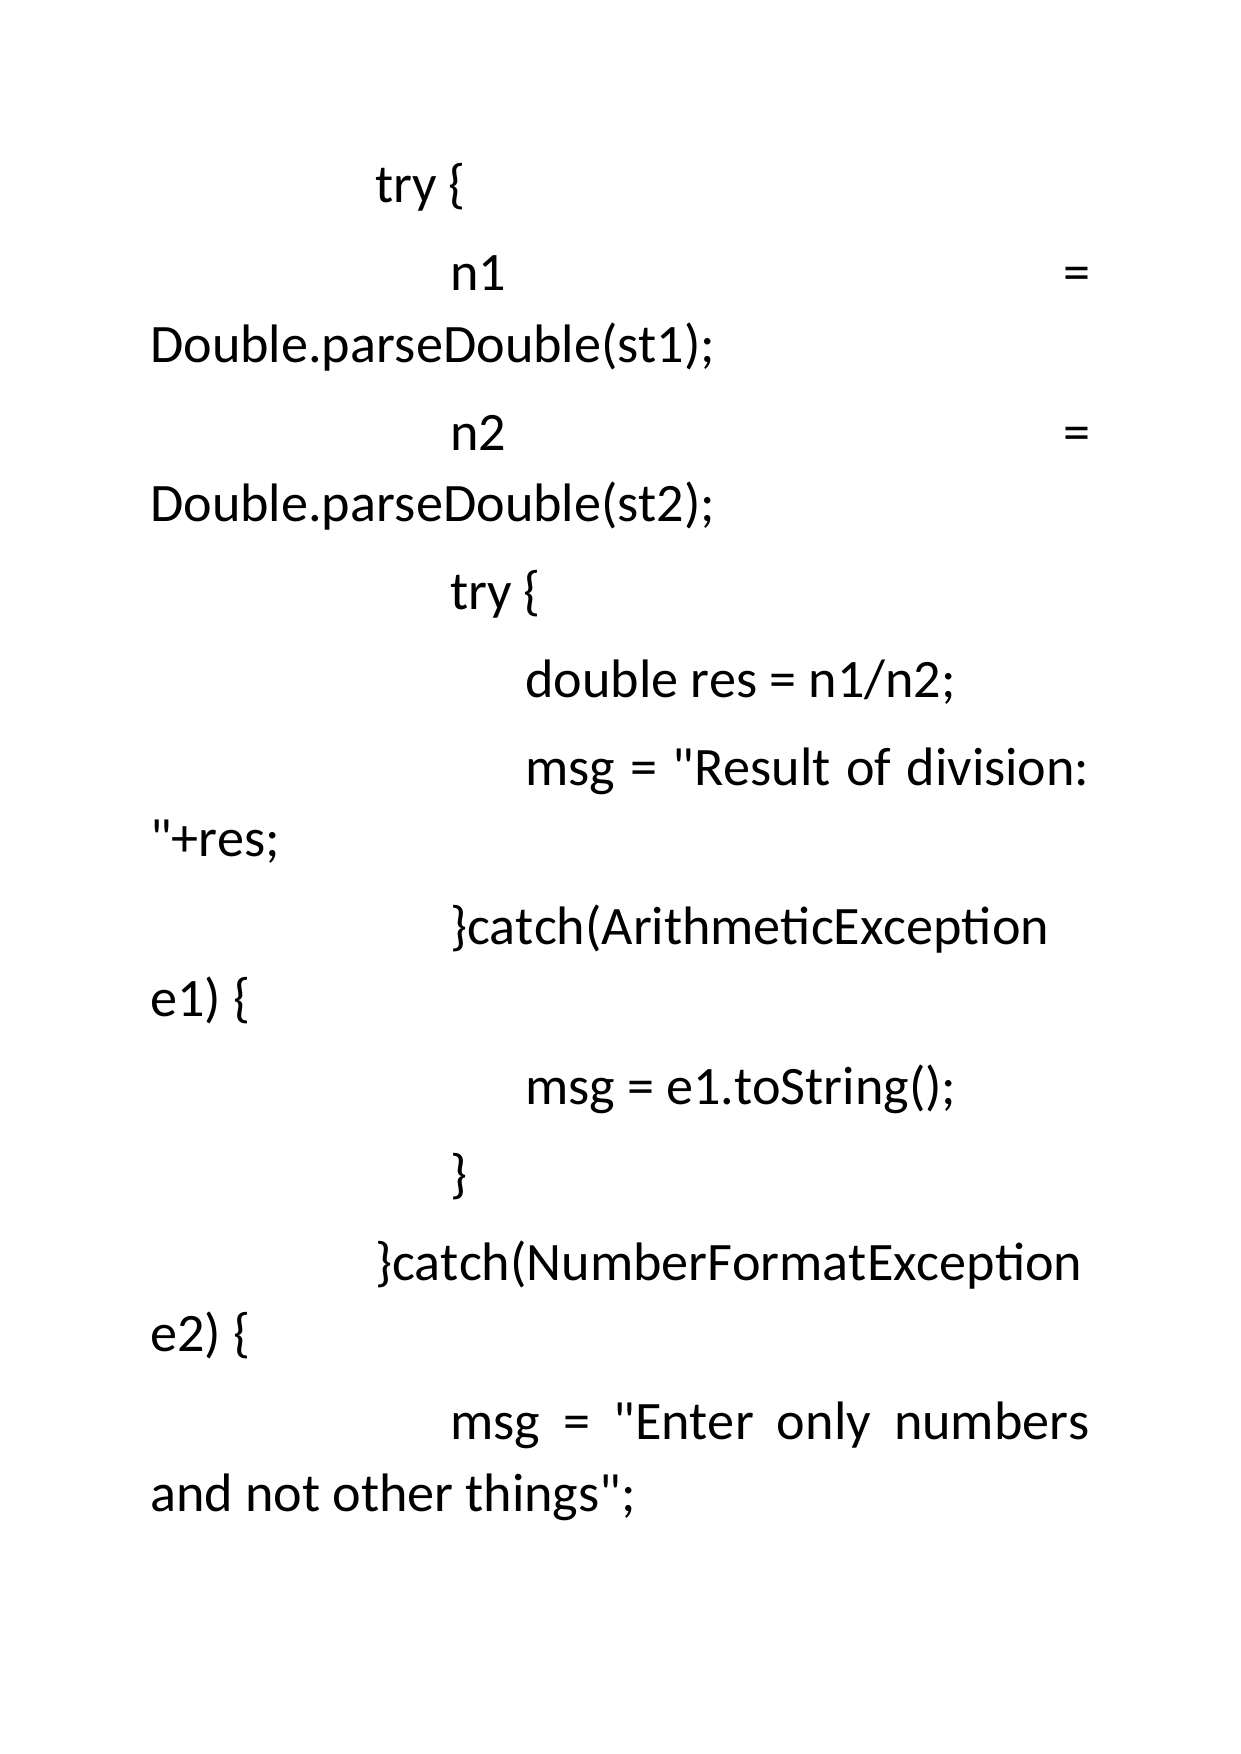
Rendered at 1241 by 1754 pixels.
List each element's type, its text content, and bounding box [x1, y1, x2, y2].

text msg = "Enter only numbers and not other things"; [150, 1387, 1090, 1524]
text msg = e1.toString(); [150, 1052, 1090, 1118]
text msg = "Result of division: "+res; [150, 733, 1090, 870]
text n2 = Double.parseDouble(st2); [150, 397, 1090, 535]
text } [150, 1139, 1090, 1206]
text n1 = Double.parseDouble(st1); [150, 238, 1090, 376]
text try { [150, 150, 1090, 216]
text try { [150, 557, 1090, 623]
text double res = n1/n2; [150, 645, 1090, 711]
text }catch(ArithmeticException e1) { [150, 892, 1090, 1030]
text }catch(NumberFormatException e2) { [150, 1228, 1090, 1365]
